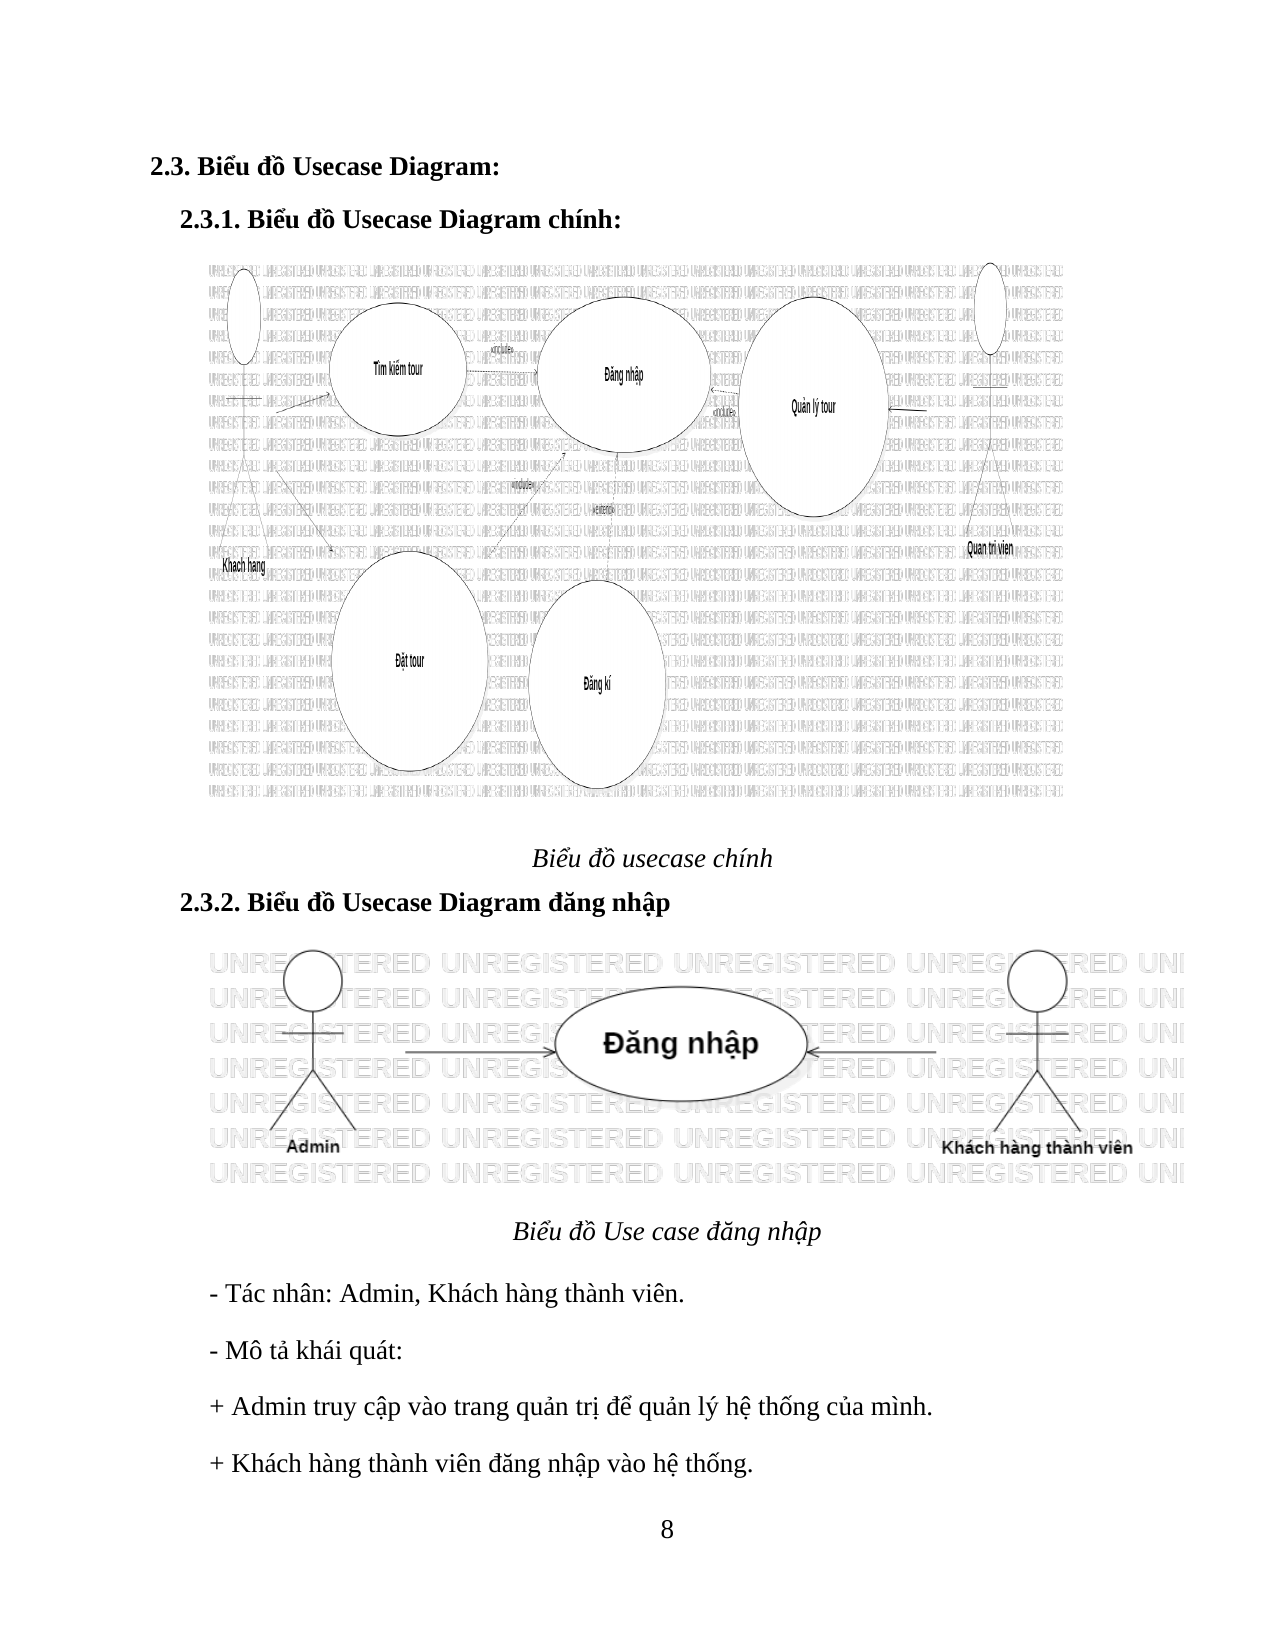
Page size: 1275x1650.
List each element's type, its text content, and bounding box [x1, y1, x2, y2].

picture [209, 938, 1184, 1211]
picture [209, 255, 1064, 817]
text Biểu đồ usecase chính [450, 842, 1125, 873]
subtitle 2.3.1. Biểu đồ Usecase Diagram chính: [179, 203, 1125, 234]
text - Mô tả khái quát: [150, 1334, 1125, 1365]
subtitle 2.3. Biểu đồ Usecase Diagram: [150, 150, 1125, 181]
text + Admin truy cập vào trang quản trị để quản lý hệ thống của mình. [150, 1390, 1125, 1421]
text Biểu đồ Use case đăng nhập [150, 1215, 1125, 1246]
text - Tác nhân: Admin, Khách hàng thành viên. [150, 1277, 1125, 1308]
text + Khách hàng thành viên đăng nhập vào hệ thống. [150, 1447, 1125, 1478]
subtitle 2.3.2. Biểu đồ Usecase Diagram đăng nhập [179, 886, 1125, 917]
